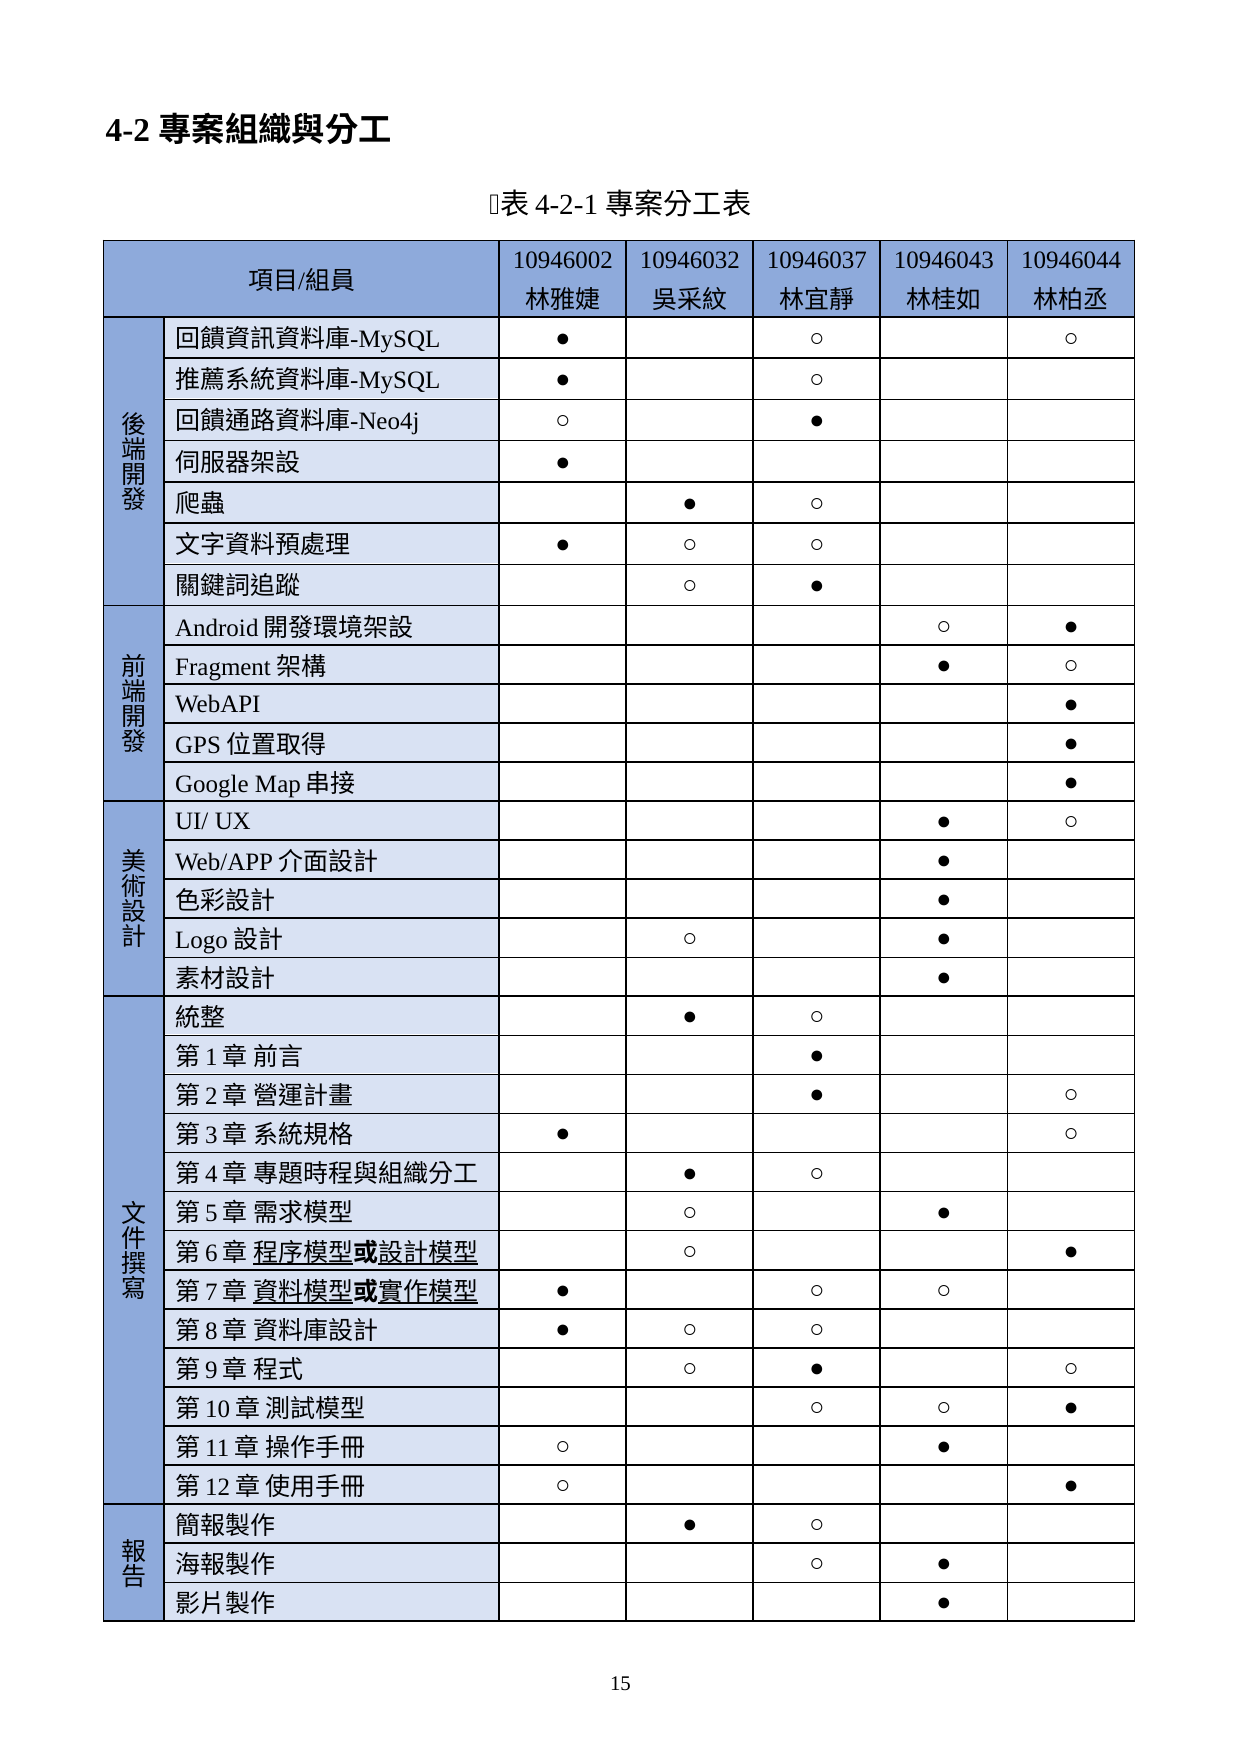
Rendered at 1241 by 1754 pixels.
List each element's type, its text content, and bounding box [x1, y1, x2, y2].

table_cell [881, 1466, 1007, 1503]
table_cell [500, 565, 625, 605]
table_cell [754, 1583, 879, 1620]
table_cell 第4章 專題時程與組織分工 [165, 1153, 498, 1191]
table_cell [627, 685, 752, 722]
table_cell [500, 483, 625, 522]
table_cell [754, 1466, 879, 1503]
table_cell 第2章 營運計畫 [165, 1075, 498, 1113]
table_cell [627, 606, 752, 644]
table_cell [627, 1114, 752, 1152]
table_cell [500, 1583, 625, 1620]
table_cell ○ [754, 1153, 879, 1191]
table_cell 關鍵詞追蹤 [165, 565, 498, 605]
table_cell GPS位置取得 [165, 724, 498, 761]
table_cell [754, 685, 879, 722]
table_cell [754, 1192, 879, 1230]
table_cell [754, 919, 879, 956]
table_cell ○ [754, 359, 879, 398]
table_cell ○ [627, 1192, 752, 1230]
table_cell ○ [754, 483, 879, 522]
table_cell [627, 1466, 752, 1503]
table_cell WebAPI [165, 685, 498, 722]
table_cell [1008, 1505, 1134, 1542]
table_cell ● [1008, 763, 1134, 800]
table_cell [881, 565, 1007, 605]
table_cell ● [881, 958, 1007, 995]
table_cell Web/APP介面設計 [165, 841, 498, 878]
table_cell 素材設計 [165, 958, 498, 995]
table_cell 色彩設計 [165, 880, 498, 917]
table_cell [627, 359, 752, 398]
table_cell [881, 318, 1007, 357]
table_cell ○ [881, 606, 1007, 644]
table_cell 文件撰寫 [104, 997, 163, 1503]
table_cell [627, 724, 752, 761]
table_cell [881, 1153, 1007, 1191]
table_cell ○ [754, 1544, 879, 1581]
table_cell 第5章 需求模型 [165, 1192, 498, 1230]
table_cell [500, 919, 625, 956]
table_cell [1008, 1310, 1134, 1347]
table_cell [627, 646, 752, 683]
table_cell ● [881, 1192, 1007, 1230]
table_cell [500, 1544, 625, 1581]
table_cell [500, 880, 625, 917]
table_cell [881, 724, 1007, 761]
table_cell [881, 400, 1007, 440]
table_cell 前端開發 [104, 606, 163, 800]
table_cell [627, 1036, 752, 1073]
table_cell 統整 [165, 997, 498, 1034]
table_cell [1008, 441, 1134, 481]
table_cell [500, 1192, 625, 1230]
table_cell [754, 1427, 879, 1464]
table_cell UI/ UX [165, 802, 498, 839]
table_cell [627, 841, 752, 878]
table_cell ○ [754, 1388, 879, 1425]
table_cell ○ [500, 400, 625, 440]
table_cell [500, 646, 625, 683]
table_cell 後端開發 [104, 318, 163, 605]
table_cell 爬蟲 [165, 483, 498, 522]
table_cell [881, 685, 1007, 722]
table_header 10946044林柏丞 [1008, 241, 1134, 316]
table_cell 影片製作 [165, 1583, 498, 1620]
table_cell ● [881, 802, 1007, 839]
table_cell ● [881, 841, 1007, 878]
table_cell [754, 841, 879, 878]
table_cell ○ [627, 1349, 752, 1386]
table_cell [627, 441, 752, 481]
table_cell [627, 1544, 752, 1581]
table_cell 伺服器架設 [165, 441, 498, 481]
table_cell ● [881, 919, 1007, 956]
table_cell Logo設計 [165, 919, 498, 956]
table_cell [881, 441, 1007, 481]
table_cell [627, 1583, 752, 1620]
table_cell ● [1008, 724, 1134, 761]
table_cell [500, 1153, 625, 1191]
table_header 10946037林宜靜 [754, 241, 879, 316]
table_cell 第12章 使用手冊 [165, 1466, 498, 1503]
table_cell ○ [881, 1271, 1007, 1308]
table_cell 美術設計 [104, 802, 163, 995]
table_cell ● [1008, 1466, 1134, 1503]
table_cell ● [1008, 685, 1134, 722]
table_cell ● [500, 1271, 625, 1308]
table_cell [881, 1505, 1007, 1542]
table_cell [1008, 483, 1134, 522]
table_cell Fragment架構 [165, 646, 498, 683]
table_cell [754, 1114, 879, 1152]
table_header 項目/組員 [104, 241, 498, 316]
table_cell [500, 997, 625, 1034]
table_cell [881, 1310, 1007, 1347]
table_cell ● [500, 359, 625, 398]
table_cell ○ [627, 1310, 752, 1347]
table_cell [627, 1271, 752, 1308]
table_cell ● [754, 1349, 879, 1386]
table_header 10946043林桂如 [881, 241, 1007, 316]
table_cell [627, 1427, 752, 1464]
table_cell [500, 1388, 625, 1425]
table_cell [881, 1349, 1007, 1386]
table_cell ● [1008, 1231, 1134, 1269]
table_cell ○ [754, 318, 879, 357]
table_cell ● [881, 1583, 1007, 1620]
table_cell 第10章 測試模型 [165, 1388, 498, 1425]
table_cell 第9章 程式 [165, 1349, 498, 1386]
table_cell ○ [627, 1231, 752, 1269]
table_cell [500, 685, 625, 722]
text 4-2 專案組織與分工 [89, 89, 1152, 164]
table_cell ○ [754, 524, 879, 563]
table_cell [1008, 1544, 1134, 1581]
table_cell [500, 606, 625, 644]
table_cell [754, 441, 879, 481]
table_cell [754, 802, 879, 839]
table_cell ● [1008, 1388, 1134, 1425]
table_cell ● [627, 997, 752, 1034]
table_cell [500, 1349, 625, 1386]
table_cell ○ [627, 919, 752, 956]
table_cell [627, 880, 752, 917]
table_cell [1008, 1192, 1134, 1230]
table_cell 推薦系統資料庫-MySQL [165, 359, 498, 398]
table_cell ● [500, 1114, 625, 1152]
table_cell 第3章 系統規格 [165, 1114, 498, 1152]
text 表4-2-1 專案分工表 [89, 164, 1152, 239]
table_cell 報告 [104, 1505, 163, 1620]
table_cell ● [881, 1427, 1007, 1464]
table_cell ○ [1008, 318, 1134, 357]
table_cell [627, 763, 752, 800]
table_cell 第7章 資料模型或實作模型 [165, 1271, 498, 1308]
table_cell Android開發環境架設 [165, 606, 498, 644]
table_cell ○ [1008, 1114, 1134, 1152]
table_cell ○ [627, 524, 752, 563]
table_cell [881, 1036, 1007, 1073]
table_cell 海報製作 [165, 1544, 498, 1581]
table_cell [500, 958, 625, 995]
table_cell ● [627, 1505, 752, 1542]
table_cell [881, 524, 1007, 563]
table_cell ● [627, 1153, 752, 1191]
table_cell [1008, 1427, 1134, 1464]
table_cell [881, 359, 1007, 398]
table_cell [754, 1231, 879, 1269]
table_cell [1008, 524, 1134, 563]
table_cell Google Map串接 [165, 763, 498, 800]
table_cell 第1章 前言 [165, 1036, 498, 1073]
table_cell [754, 724, 879, 761]
table_cell [1008, 997, 1134, 1034]
table_cell [627, 802, 752, 839]
table_cell ● [627, 483, 752, 522]
table_cell 第11章 操作手冊 [165, 1427, 498, 1464]
table_cell [627, 1075, 752, 1113]
table_cell [627, 400, 752, 440]
table_cell ○ [754, 997, 879, 1034]
table_cell ● [881, 880, 1007, 917]
table_cell [500, 841, 625, 878]
table_cell [627, 958, 752, 995]
table_cell [500, 1231, 625, 1269]
table_cell ● [754, 400, 879, 440]
table_cell [627, 318, 752, 357]
table_cell ● [754, 1075, 879, 1113]
table_cell ● [500, 441, 625, 481]
table_cell [1008, 919, 1134, 956]
table_cell [881, 1114, 1007, 1152]
table_cell ○ [627, 565, 752, 605]
table_cell [1008, 1153, 1134, 1191]
table_cell ● [1008, 606, 1134, 644]
table_cell ○ [1008, 802, 1134, 839]
table_cell [754, 958, 879, 995]
table_cell ○ [881, 1388, 1007, 1425]
table_cell [881, 997, 1007, 1034]
table_cell [500, 1075, 625, 1113]
table_cell ○ [754, 1271, 879, 1308]
table_cell [754, 880, 879, 917]
table_cell [1008, 841, 1134, 878]
table_cell ● [754, 565, 879, 605]
table_cell ● [754, 1036, 879, 1073]
table_cell ○ [1008, 1349, 1134, 1386]
table_cell ○ [1008, 1075, 1134, 1113]
table_cell [1008, 1036, 1134, 1073]
table_cell [1008, 359, 1134, 398]
table_cell 回饋通路資料庫-Neo4j [165, 400, 498, 440]
table_header 10946002林雅婕 [500, 241, 625, 316]
table_cell [1008, 1271, 1134, 1308]
table_cell ● [500, 524, 625, 563]
table_cell [1008, 880, 1134, 917]
table_cell ● [500, 318, 625, 357]
table_cell ○ [500, 1427, 625, 1464]
table_cell 文字資料預處理 [165, 524, 498, 563]
table_cell [627, 1388, 752, 1425]
table_cell [754, 606, 879, 644]
table_cell [500, 1036, 625, 1073]
table_cell [1008, 1583, 1134, 1620]
table_cell ○ [754, 1505, 879, 1542]
table_cell ○ [754, 1310, 879, 1347]
table_cell 第8章 資料庫設計 [165, 1310, 498, 1347]
table_cell [754, 646, 879, 683]
table_cell 回饋資訊資料庫-MySQL [165, 318, 498, 357]
table_cell [500, 724, 625, 761]
table_cell ○ [500, 1466, 625, 1503]
table_cell [1008, 400, 1134, 440]
table_cell ● [500, 1310, 625, 1347]
table_cell [881, 763, 1007, 800]
table_cell [754, 763, 879, 800]
table_cell [500, 763, 625, 800]
table_cell [881, 483, 1007, 522]
table_cell ○ [1008, 646, 1134, 683]
table_cell 簡報製作 [165, 1505, 498, 1542]
table_cell 第6章 程序模型或設計模型 [165, 1231, 498, 1269]
table_cell [881, 1231, 1007, 1269]
table_cell [500, 802, 625, 839]
table_cell [881, 1075, 1007, 1113]
table_cell [1008, 565, 1134, 605]
table_cell ● [881, 1544, 1007, 1581]
table_header 10946032吳采紋 [627, 241, 752, 316]
table_cell [1008, 958, 1134, 995]
table_cell [500, 1505, 625, 1542]
table_cell ● [881, 646, 1007, 683]
